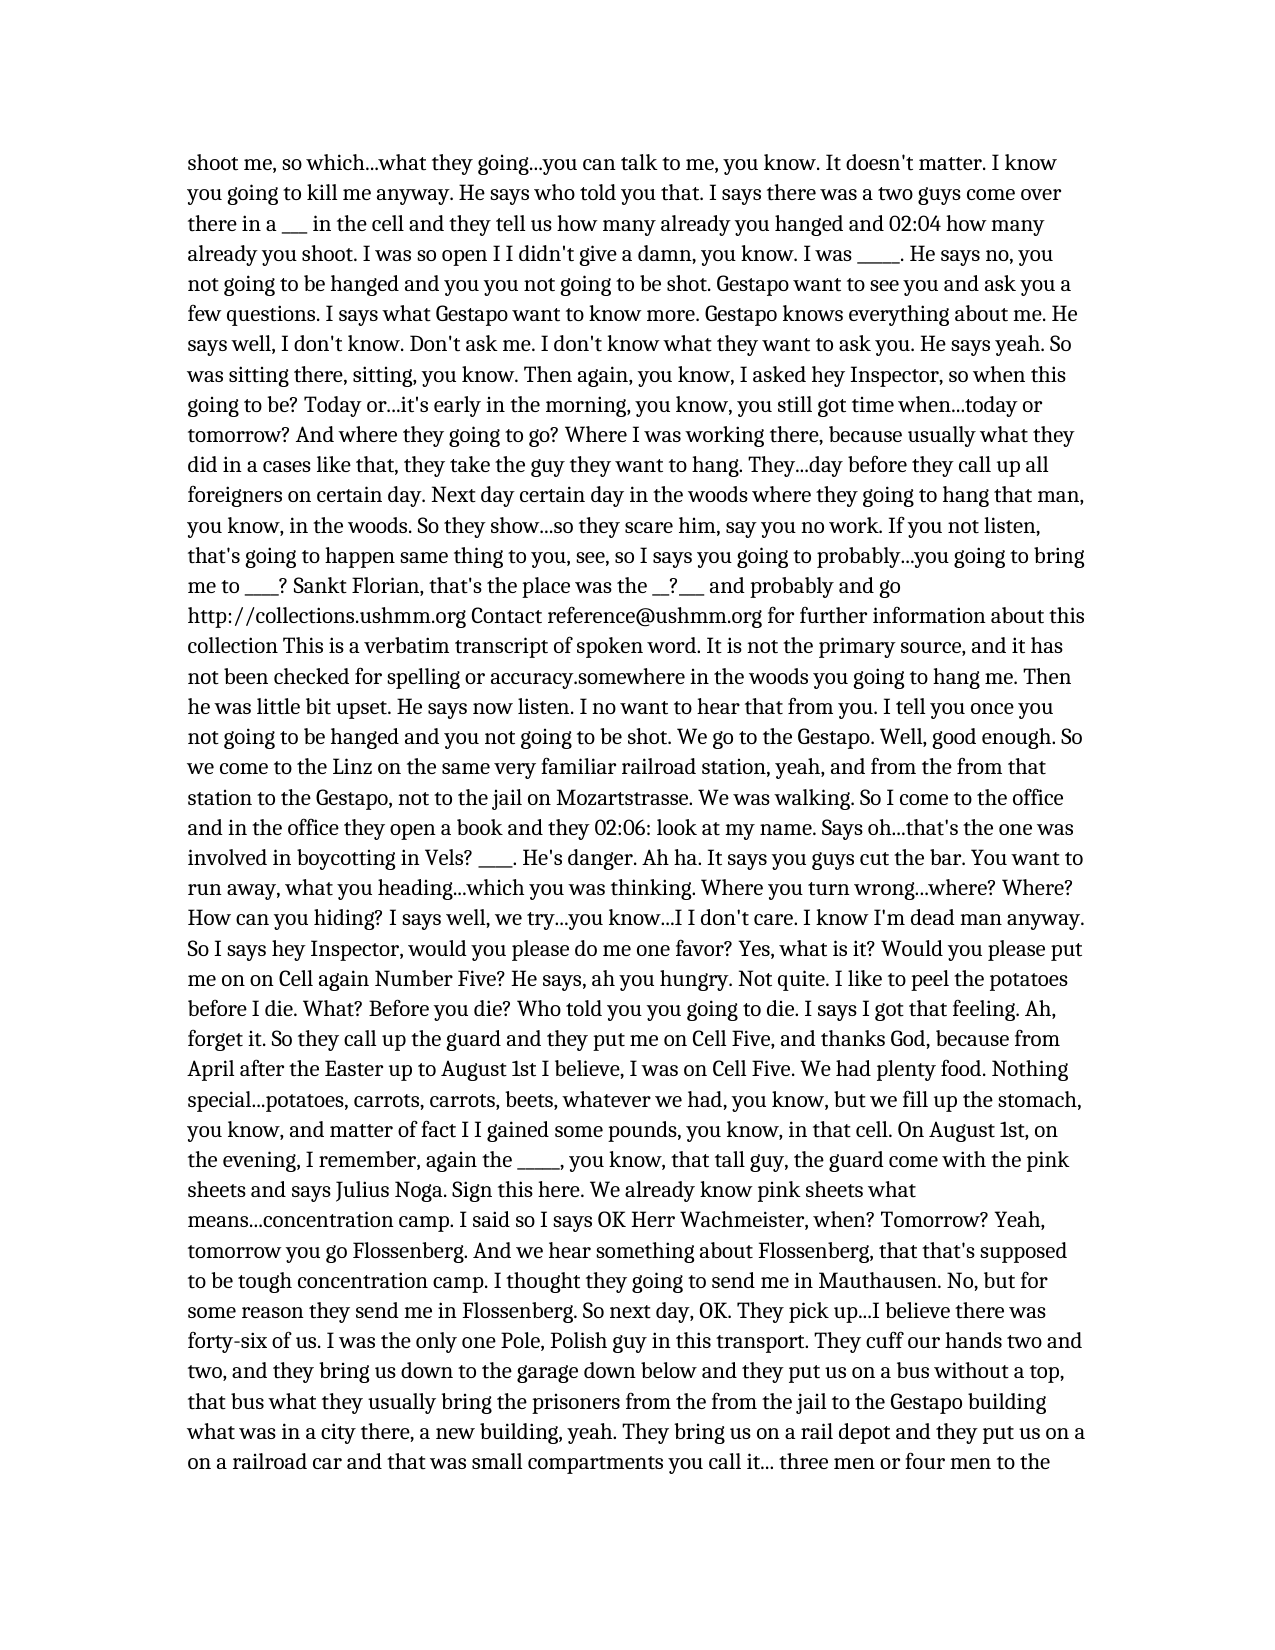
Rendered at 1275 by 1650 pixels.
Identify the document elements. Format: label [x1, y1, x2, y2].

text [187, 150, 1087, 1475]
